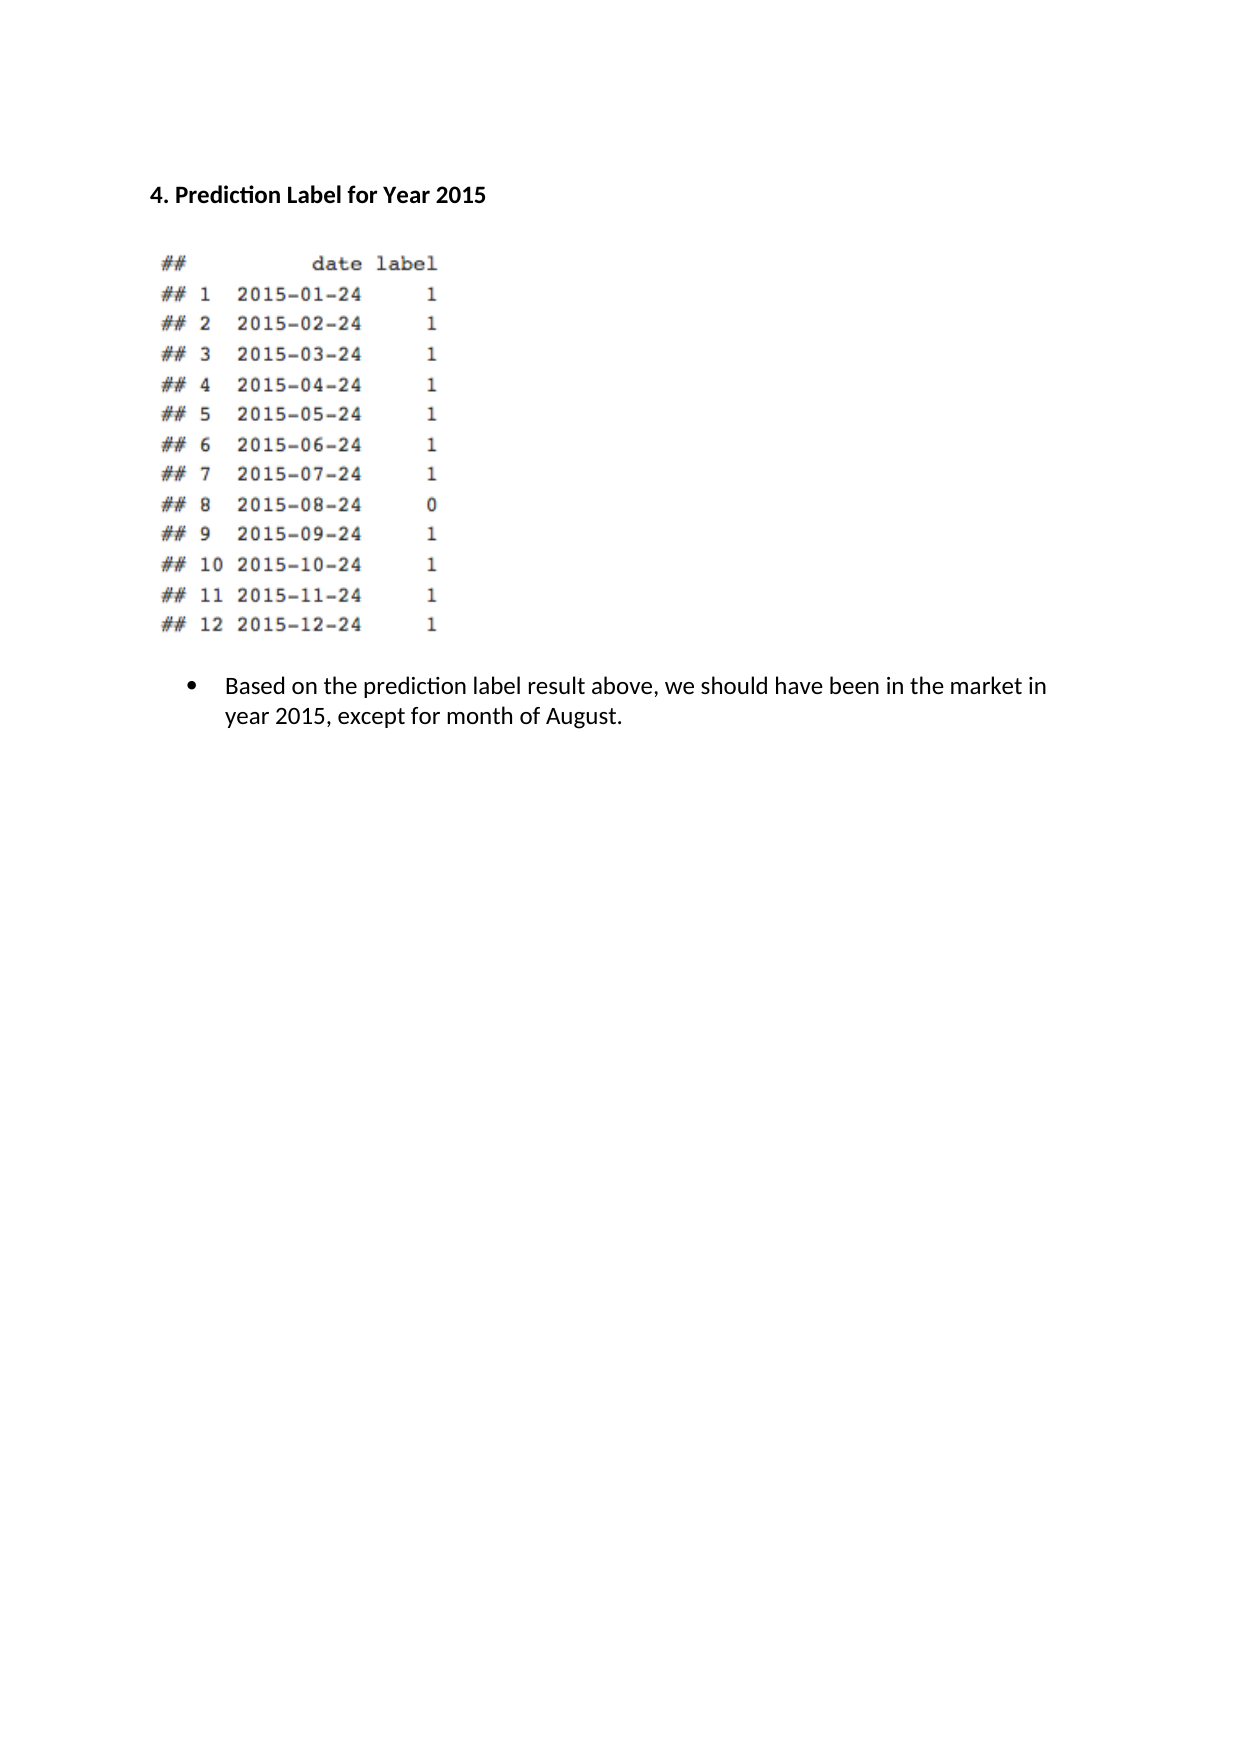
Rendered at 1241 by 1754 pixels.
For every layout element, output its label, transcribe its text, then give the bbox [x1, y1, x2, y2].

text 4. Prediction Label for Year 2015 [150, 179, 1090, 210]
picture [150, 238, 444, 641]
list Based on the prediction label result above, we should have been in the market in year 2015, except for month of August. [187, 670, 1090, 731]
